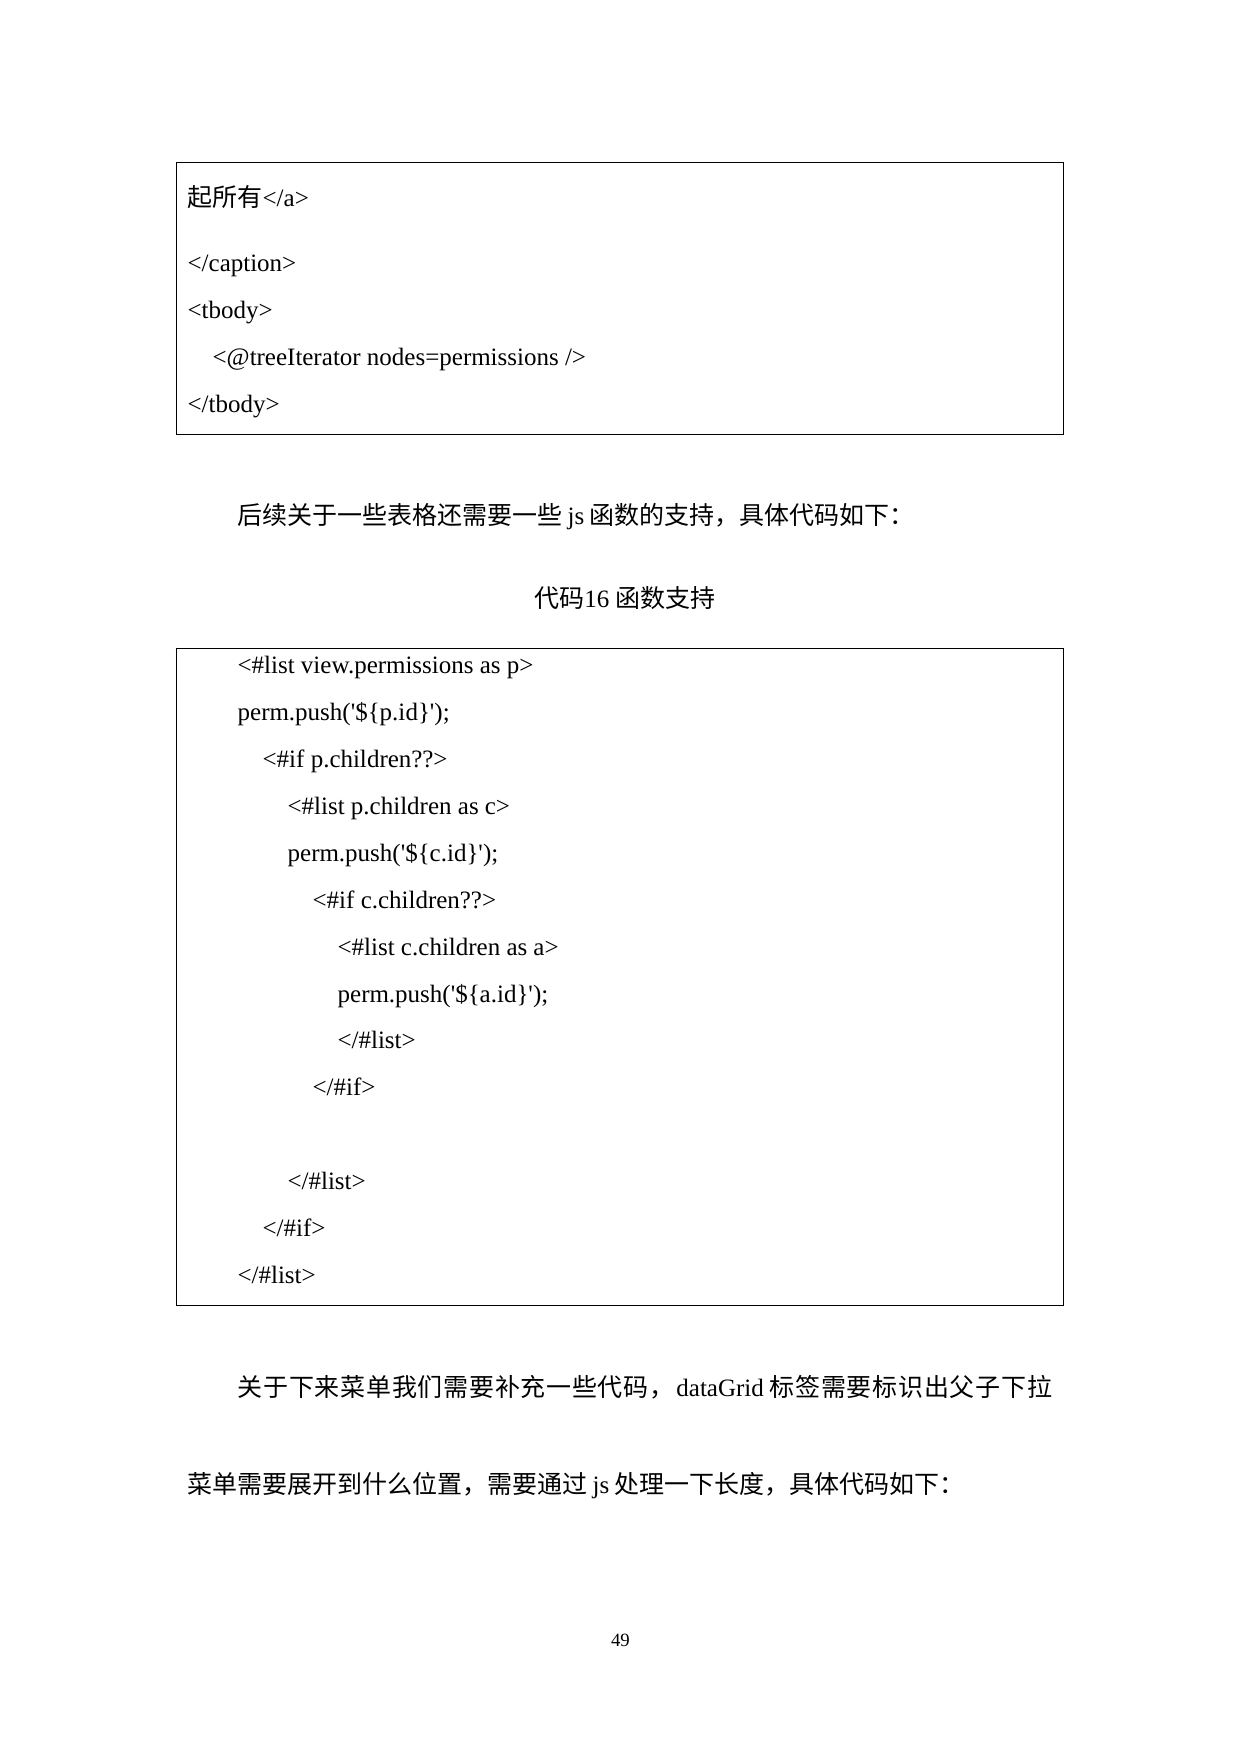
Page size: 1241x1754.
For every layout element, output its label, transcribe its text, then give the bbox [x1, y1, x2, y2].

text 关于下来菜单我们需要补充一些代码，dataGrid标签需要标识出父子下拉菜单需要展开到什么位置，需要通过js处理一下长度，具体代码如下： [187, 1353, 1053, 1515]
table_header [177, 163, 1063, 433]
text 函数支持 [187, 564, 1053, 629]
text 后续关于一些表格还需要一些js函数的支持，具体代码如下： [187, 481, 1053, 546]
table_header <#list view.permissions as p> perm.push('${p.id}'); <#if p.children??> <#list p.children as c> perm.push('${c.id}'); <#if c.children??> <#list c.children as a> perm.push('${a.id}'); </#list> </#if> </#list> </#if> </#list> [177, 649, 1063, 1305]
